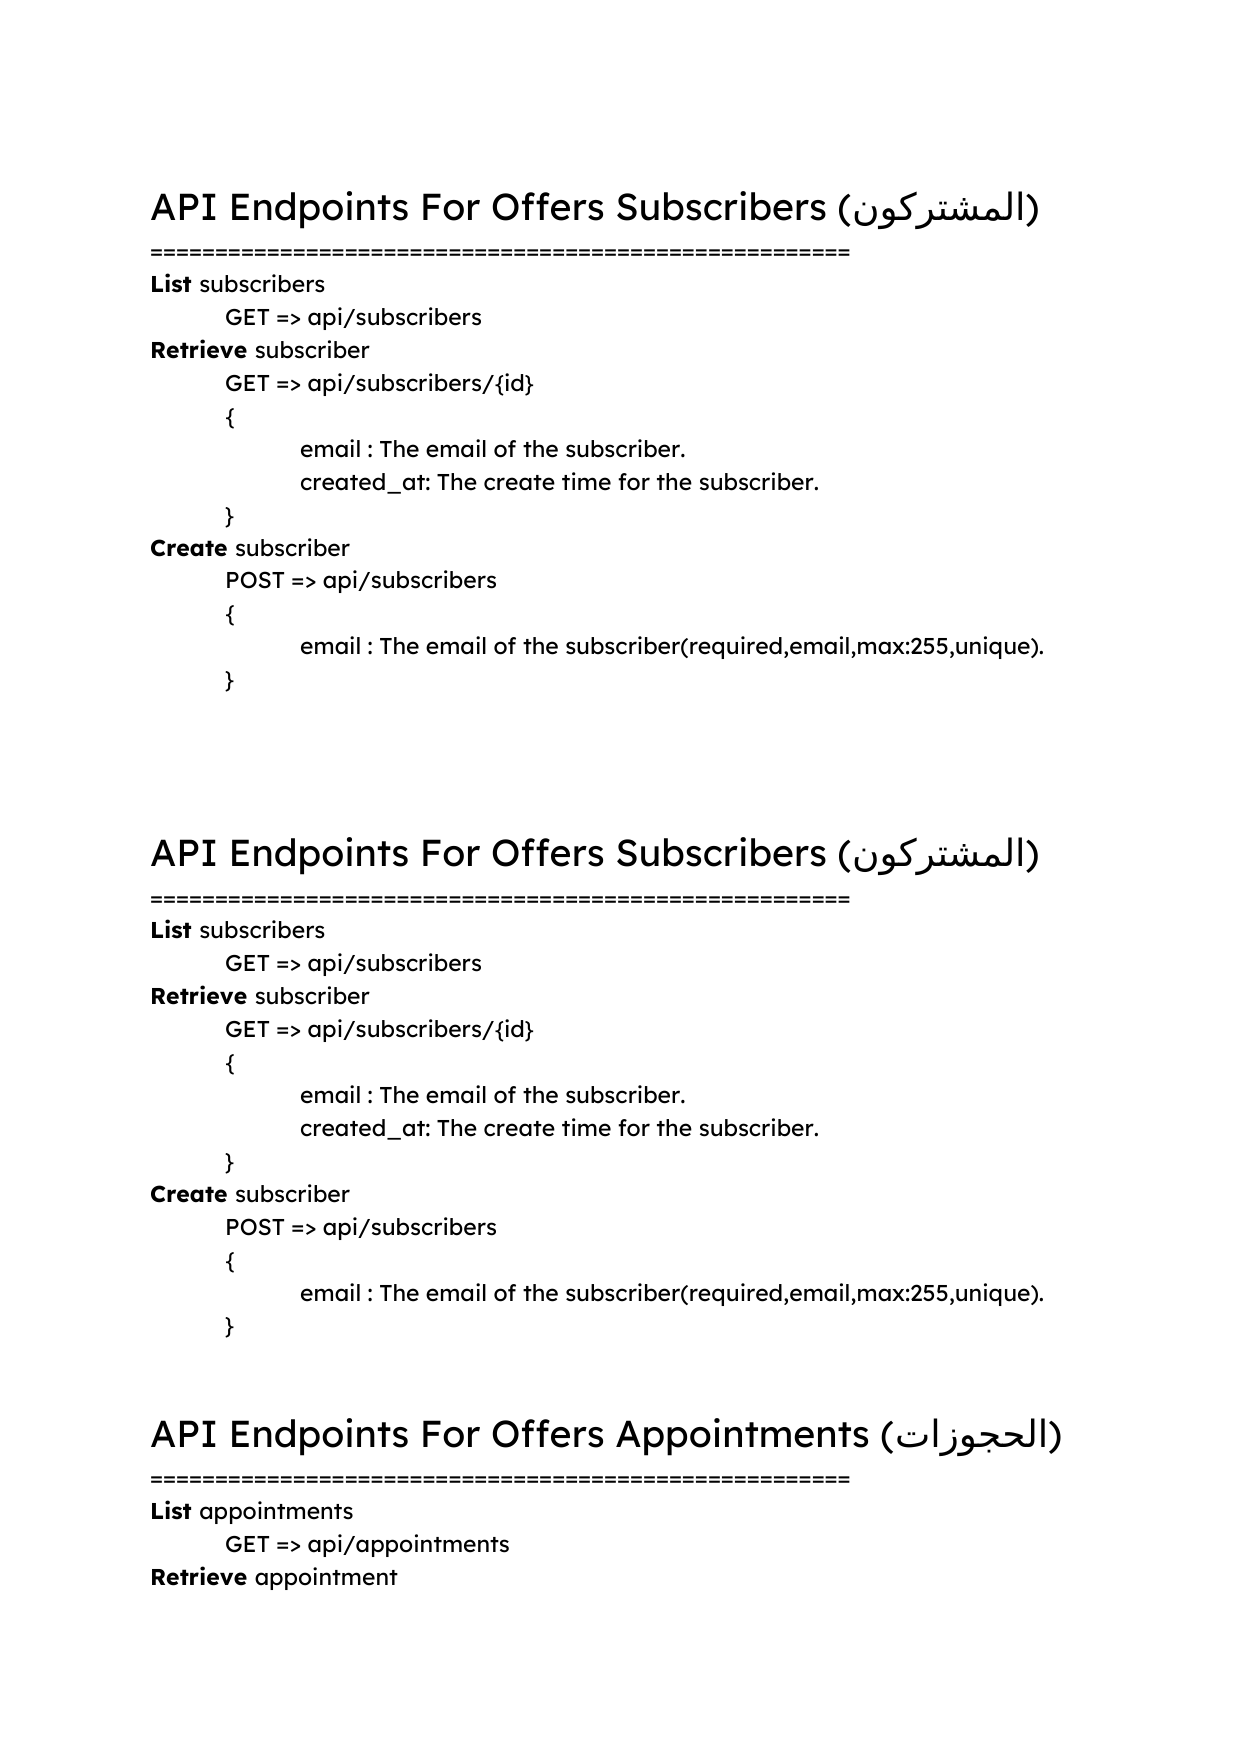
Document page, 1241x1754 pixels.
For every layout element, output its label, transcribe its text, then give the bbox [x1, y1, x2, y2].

text Retrieve subscriber [150, 336, 1090, 364]
text Retrieve appointment [150, 1562, 1090, 1591]
text GET => api/subscribers [150, 949, 1090, 978]
text ====================================================== [150, 237, 1090, 265]
text ====================================================== [150, 1464, 1090, 1492]
text email : The email of the subscriber(required,email,max:255,unique). [300, 632, 1090, 660]
text } [225, 665, 1090, 693]
text } [225, 1146, 1090, 1175]
text API Endpoints For Offers Appointments (الحجوزات) [150, 1410, 1090, 1457]
text { [150, 1245, 1090, 1274]
text GET => api/subscribers [150, 303, 1090, 331]
text GET => api/subscribers/{id} [150, 368, 1090, 397]
text email : The email of the subscriber. [300, 434, 1090, 463]
text List subscribers [150, 270, 1090, 298]
text { [150, 599, 1090, 627]
text API Endpoints For Offers Subscribers (المشتركون) [150, 183, 1090, 230]
text Create subscriber [150, 1179, 1090, 1208]
text ====================================================== [150, 883, 1090, 912]
text List appointments [150, 1497, 1090, 1525]
text API Endpoints For Offers Subscribers (المشتركون) [150, 829, 1090, 876]
text email : The email of the subscriber(required,email,max:255,unique). [300, 1278, 1090, 1307]
text POST => api/subscribers [150, 566, 1090, 594]
text } [225, 500, 1090, 529]
text email : The email of the subscriber. [300, 1081, 1090, 1109]
text List subscribers [150, 916, 1090, 945]
text created_at: The create time for the subscriber. [300, 467, 1090, 496]
text } [225, 1311, 1090, 1340]
text GET => api/subscribers/{id} [150, 1015, 1090, 1043]
text Create subscriber [150, 533, 1090, 562]
text POST => api/subscribers [150, 1212, 1090, 1241]
text { [150, 1048, 1090, 1076]
text { [150, 401, 1090, 430]
text created_at: The create time for the subscriber. [300, 1113, 1090, 1142]
text GET => api/appointments [150, 1529, 1090, 1558]
text Retrieve subscriber [150, 982, 1090, 1011]
